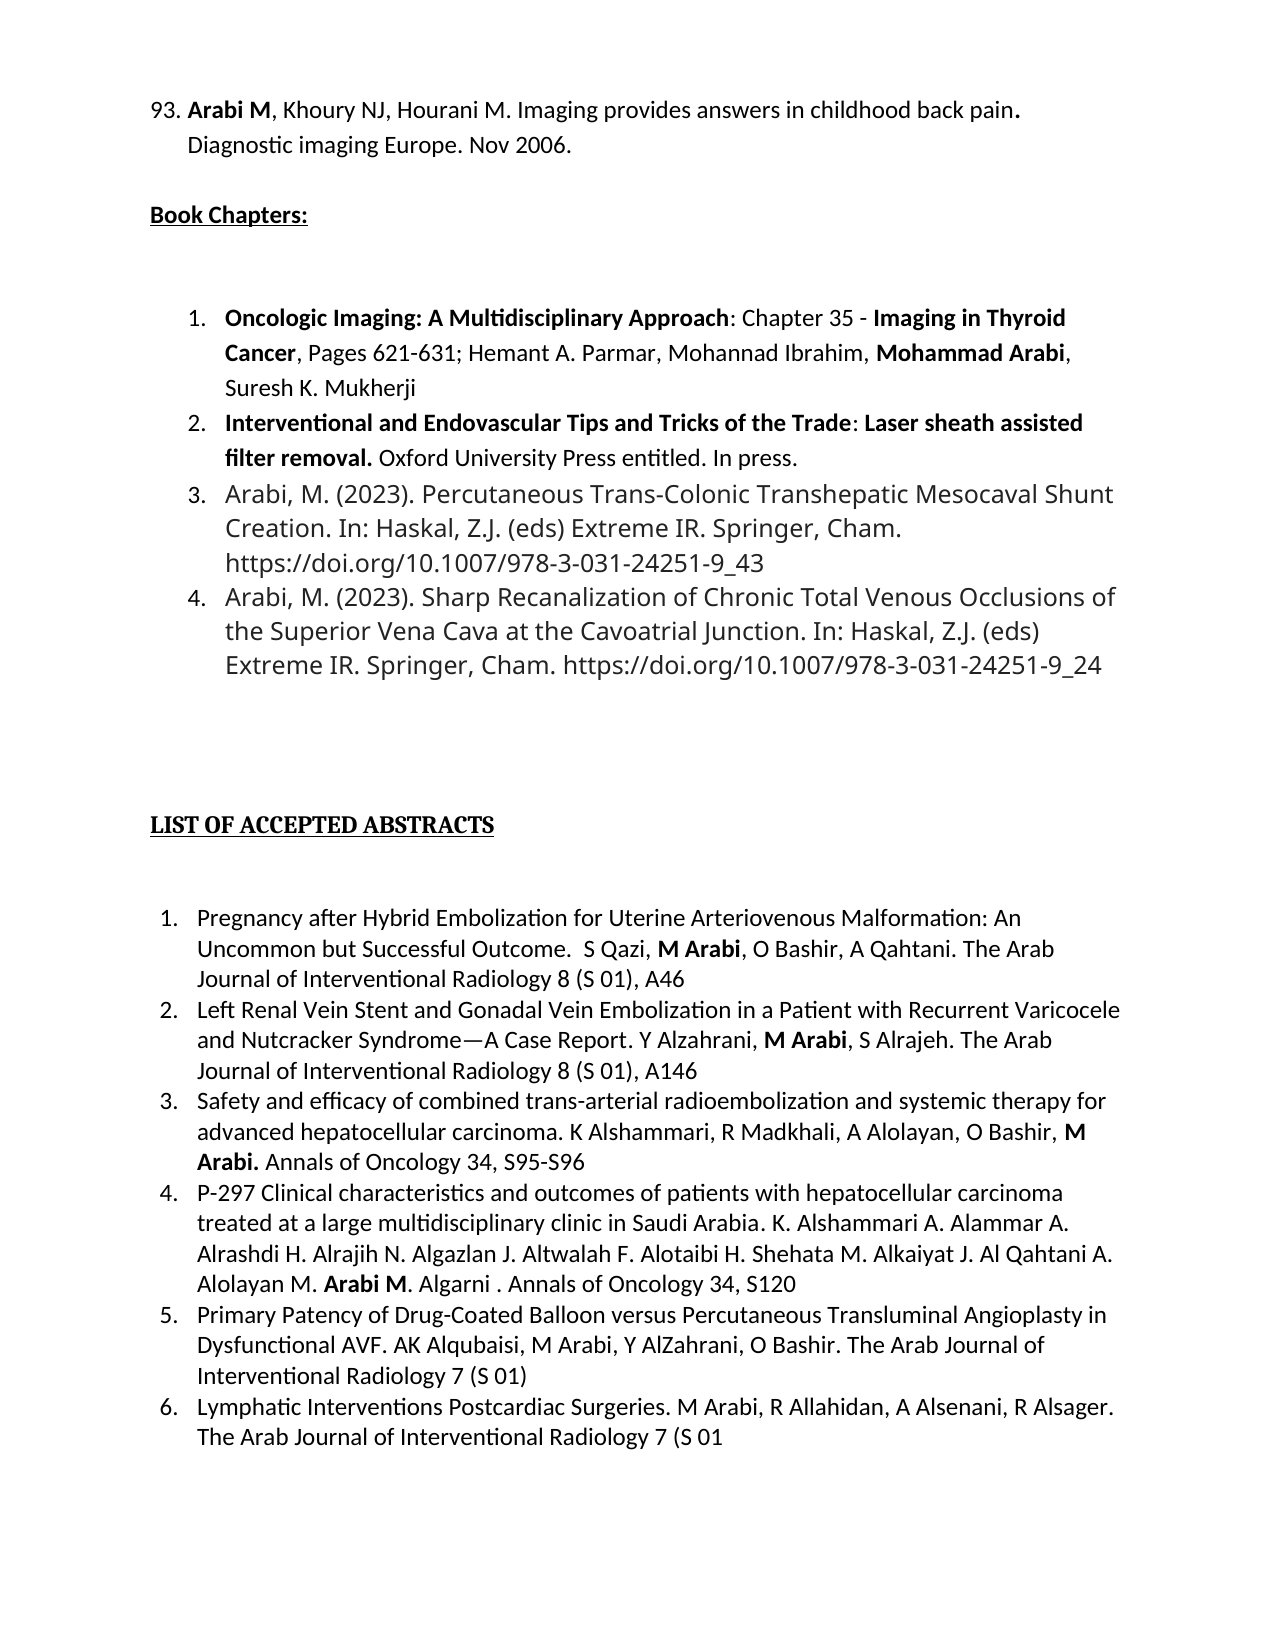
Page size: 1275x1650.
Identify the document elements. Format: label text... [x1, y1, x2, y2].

list P-297 Clinical characteristics and outcomes of patients with hepatocellular carcinoma treated at a large multidisciplinary clinic in Saudi Arabia. K. Alshammari A. Alammar A. Alrashdi H. Alrajih N. Algazlan J. Altwalah F. Alotaibi H. Shehata M. Alkaiyat J. Al Qahtani A. Alolayan M. Arabi M. Algarni . Annals of Oncology 34, S120 [159, 1177, 1125, 1299]
list Primary Patency of Drug-Coated Balloon versus Percutaneous Transluminal Angioplasty in Dysfunctional AVF. AK Alqubaisi, M Arabi, Y AlZahrani, O Bashir. The Arab Journal of Interventional Radiology 7 (S 01) [159, 1299, 1125, 1391]
list Arabi, M. (2023). Sharp Recanalization of Chronic Total Venous Occlusions of the Superior Vena Cava at the Cavoatrial Junction. In: Haskal, Z.J. (eds) Extreme IR. Springer, Cham. https://doi.org/10.1007/978-3-031-24251-9_24 [187, 579, 1125, 681]
list Oncologic Imaging: A Multidisciplinary Approach: Chapter 35 - Imaging in Thyroid Cancer, Pages 621-631; Hemant A. Parmar, Mohannad Ibrahim, Mohammad Arabi, Suresh K. Mukherji [187, 302, 1125, 403]
list Safety and efficacy of combined trans-arterial radioembolization and systemic therapy for advanced hepatocellular carcinoma. K Alshammari, R Madkhali, A Alolayan, O Bashir, M Arabi. Annals of Oncology 34, S95-S96 [159, 1085, 1125, 1177]
list Lymphatic Interventions Postcardiac Surgeries. M Arabi, R Allahidan, A Alsenani, R Alsager. The Arab Journal of Interventional Radiology 7 (S 01 [159, 1391, 1125, 1452]
text Book Chapters: [150, 199, 1125, 229]
text LIST OF ACCEPTED ABSTRACTS [150, 811, 1125, 840]
list Interventional and Endovascular Tips and Tricks of the Trade: Laser sheath assisted filter removal. Oxford University Press entitled. In press. [187, 407, 1125, 473]
list Pregnancy after Hybrid Embolization for Uterine Arteriovenous Malformation: An Uncommon but Successful Outcome. S Qazi, M Arabi, O Bashir, A Qahtani. The Arab Journal of Interventional Radiology 8 (S 01), A46 [159, 902, 1125, 994]
list Left Renal Vein Stent and Gonadal Vein Embolization in a Patient with Recurrent Varicocele and Nutcracker Syndrome—A Case Report. Y Alzahrani, M Arabi, S Alrajeh. The Arab Journal of Interventional Radiology 8 (S 01), A146 [159, 994, 1125, 1085]
list Arabi, M. (2023). Percutaneous Trans-Colonic Transhepatic Mesocaval Shunt Creation. In: Haskal, Z.J. (eds) Extreme IR. Springer, Cham. https://doi.org/10.1007/978-3-031-24251-9_43 [765, 477, 1125, 579]
list Arabi M, Khoury NJ, Hourani M. Imaging provides answers in childhood back pain. Diagnostic imaging Europe. Nov 2006. [150, 94, 1125, 159]
